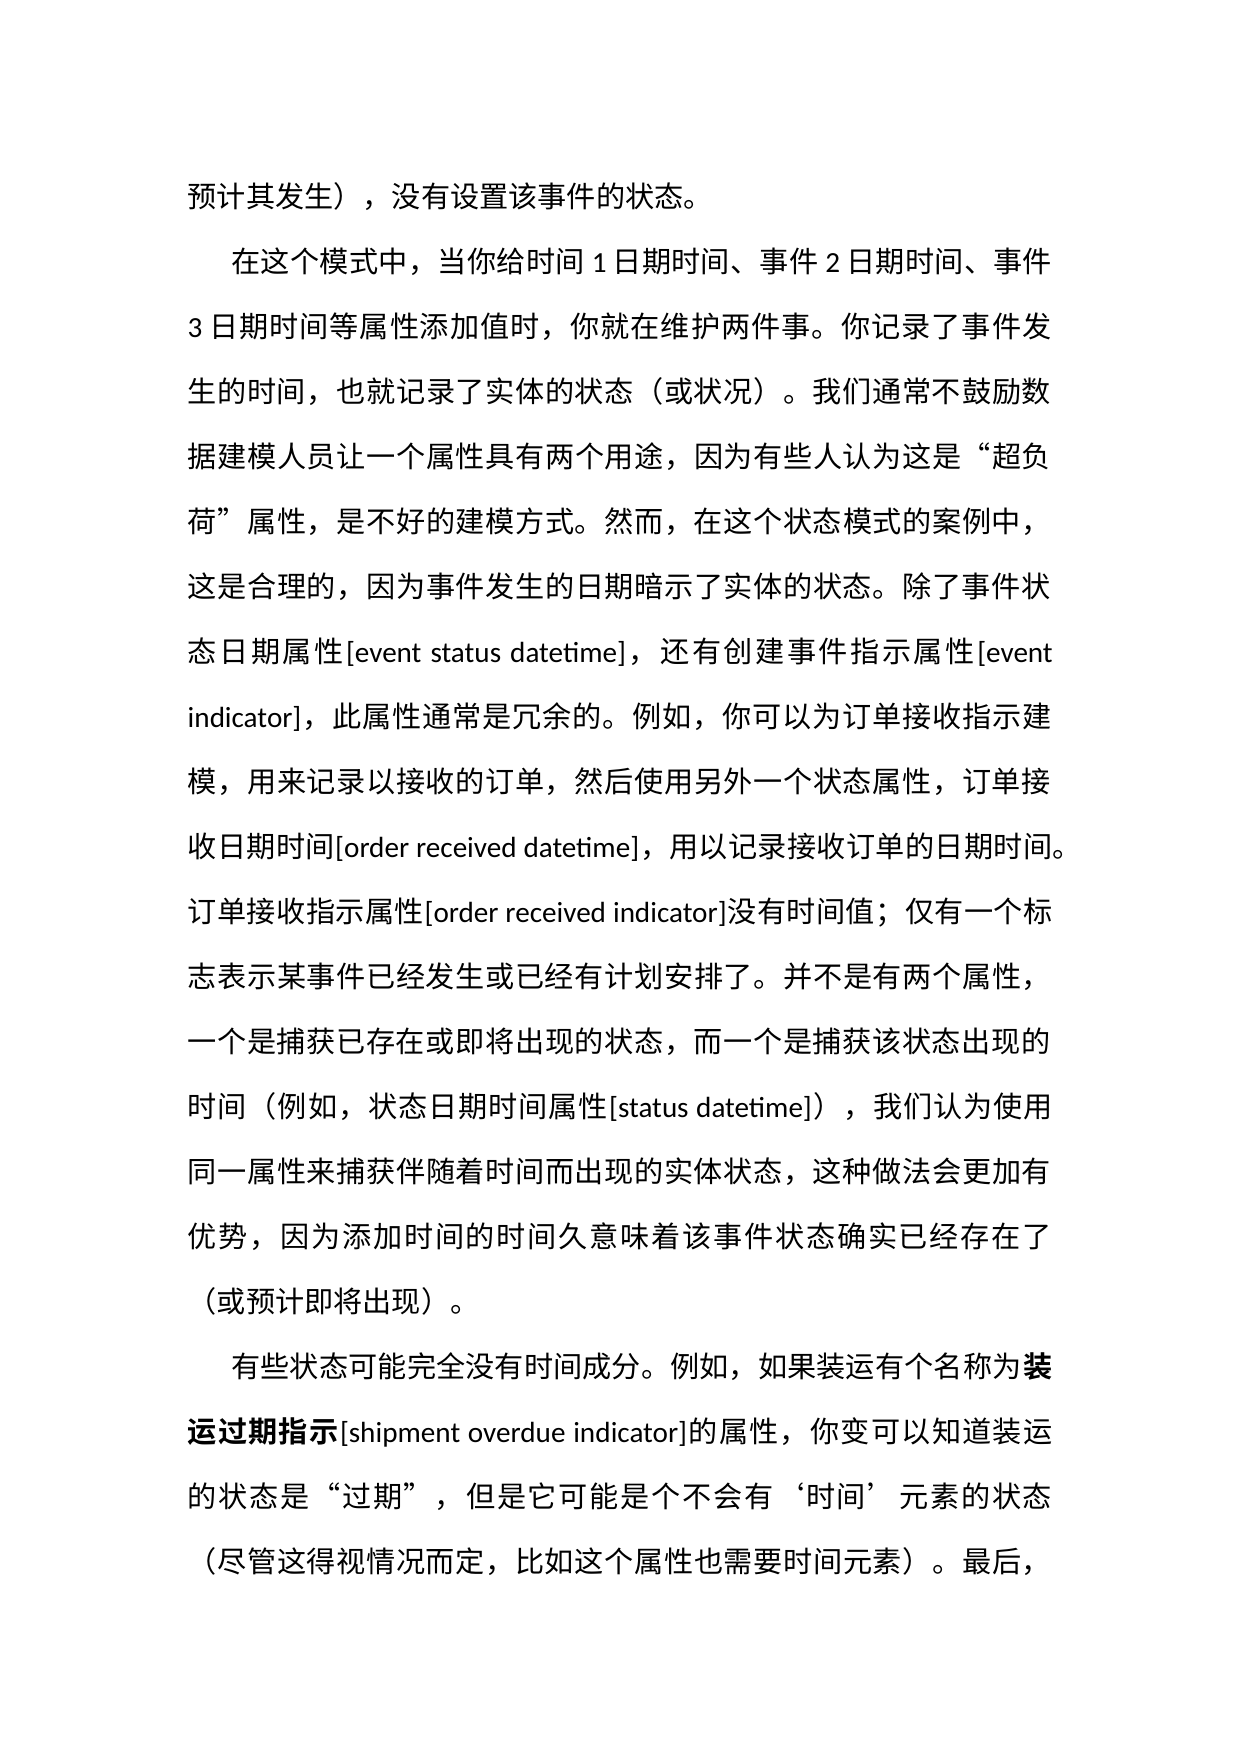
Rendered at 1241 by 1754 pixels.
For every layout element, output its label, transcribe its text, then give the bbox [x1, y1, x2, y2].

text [187, 162, 1053, 227]
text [187, 1332, 1053, 1592]
text 在这个模式中，当你给时间1日期时间、事件2日期时间、事件3日期时间等属性添加值时，你就在维护两件事。你记录了事件发生的时间，也就记录了实体的状态（或状况）。我们通常不鼓励数据建模人员让一个属性具有两个用途，因为有些人认为这是“超负荷”属性，是不好的建模方式。然而，在这个状态模式的案例中，这是合理的，因为事件发生的日期暗示了实体的状态。除了事件状态日期属性[event status datetime]，还有创建事件指示属性[event indicator]，此属性通常是冗余的。例如，你可以为订单接收指示建模，用来记录以接收的订单，然后使用另外一个状态属性，订单接收日期时间[order received datetime]，用以记录接收订单的日期时间。订单接收指示属性[order received indicator]没有时间值；仅有一个标志表示某事件已经发生或已经有计划安排了。并不是有两个属性，一个是捕获已存在或即将出现的状态，而一个是捕获该状态出现的时间（例如，状态日期时间属性[status datetime]），我们认为使用同一属性来捕获伴随着时间而出现的实体状态，这种做法会更加有优势，因为添加时间的时间久意味着该事件状态确实已经存在了（或预计即将出现）。 [187, 227, 1053, 1332]
